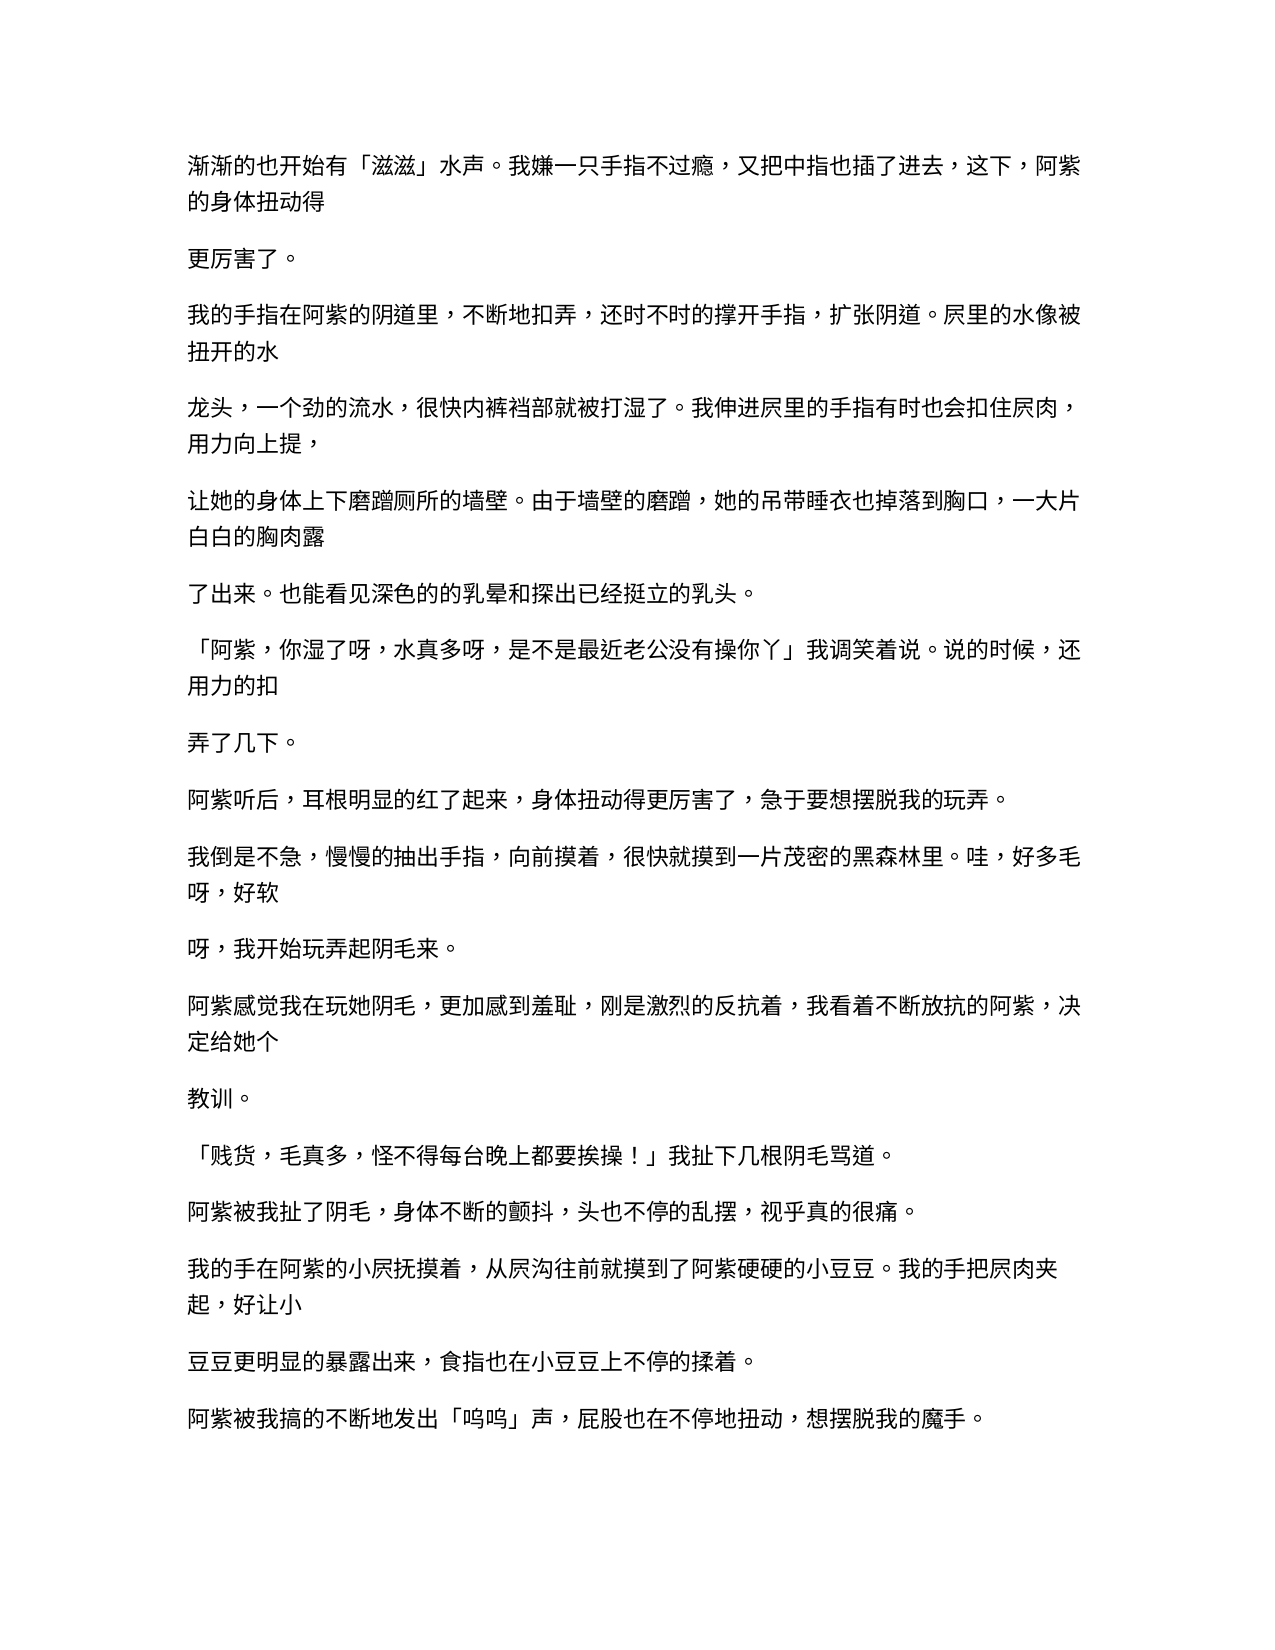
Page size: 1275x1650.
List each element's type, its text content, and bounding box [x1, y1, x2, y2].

text 了出来。也能看见深色的的乳晕和探出已经挺立的乳头。 [187, 578, 1087, 609]
text 我的手指在阿紫的阴道里，不断地扣弄，还时不时的撑开手指，扩张阴道。屄里的水像被扭开的水 [187, 299, 1087, 367]
text 呀，我开始玩弄起阴毛来。 [187, 933, 1087, 964]
text 教训。 [187, 1083, 1087, 1114]
text 阿紫感觉我在玩她阴毛，更加感到羞耻，刚是激烈的反抗着，我看着不断放抗的阿紫，决定给她个 [187, 990, 1087, 1057]
text 龙头，一个劲的流水，很快内裤裆部就被打湿了。我伸进屄里的手指有时也会扣住屄肉，用力向上提， [187, 392, 1087, 459]
text 「贱货，毛真多，怪不得每台晚上都要挨操！」我扯下几根阴毛骂道。 [187, 1139, 1087, 1171]
text 我倒是不急，慢慢的抽出手指，向前摸着，很快就摸到一片茂密的黑森林里。哇，好多毛呀，好软 [187, 841, 1087, 908]
text 「阿紫，你湿了呀，水真多呀，是不是最近老公没有操你丫」我调笑着说。说的时候，还用力的扣 [187, 634, 1087, 702]
text 让她的身体上下磨蹭厕所的墙壁。由于墙壁的磨蹭，她的吊带睡衣也掉落到胸口，一大片白白的胸肉露 [187, 485, 1087, 552]
text 我的手在阿紫的小屄抚摸着，从屄沟往前就摸到了阿紫硬硬的小豆豆。我的手把屄肉夹起，好让小 [187, 1253, 1087, 1320]
text 阿紫被我扯了阴毛，身体不断的颤抖，头也不停的乱摆，视乎真的很痛。 [187, 1196, 1087, 1228]
text 弄了几下。 [187, 727, 1087, 758]
text 渐渐的也开始有「滋滋」水声。我嫌一只手指不过瘾，又把中指也插了进去，这下，阿紫的身体扭动得 [187, 150, 1087, 217]
text 阿紫被我搞的不断地发出「呜呜」声，屁股也在不停地扭动，想摆脱我的魔手。 [187, 1403, 1087, 1434]
text 更厉害了。 [187, 243, 1087, 274]
text 豆豆更明显的暴露出来，食指也在小豆豆上不停的揉着。 [187, 1346, 1087, 1377]
text 阿紫听后，耳根明显的红了起来，身体扭动得更厉害了，急于要想摆脱我的玩弄。 [187, 784, 1087, 815]
